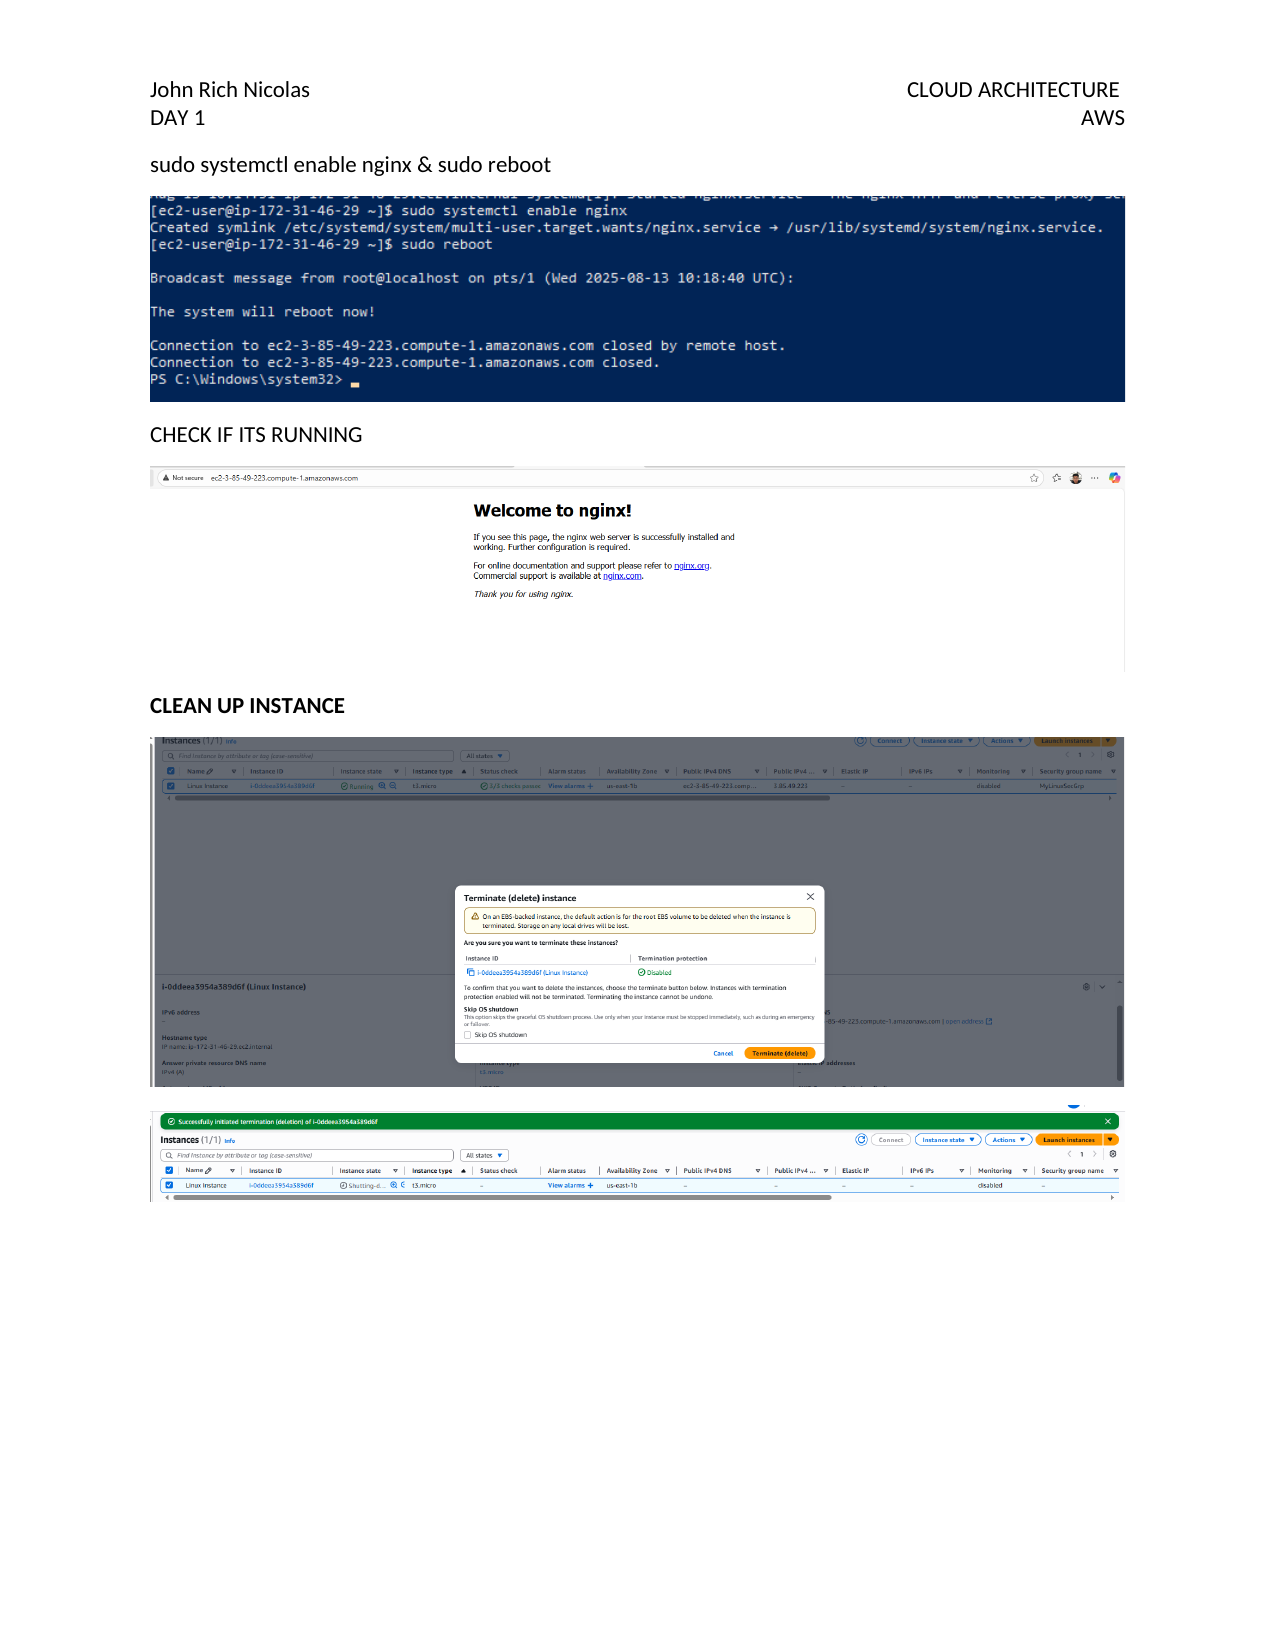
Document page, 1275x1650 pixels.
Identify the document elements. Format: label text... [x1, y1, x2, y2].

text CHECK IF ITS RUNNING [150, 420, 1125, 448]
picture [150, 466, 1125, 672]
text sudo systemctl enable nginx & sudo reboot [150, 150, 1125, 178]
text CLEAN UP INSTANCE [150, 691, 1125, 719]
picture [150, 737, 1125, 1087]
picture [150, 196, 1125, 402]
picture [150, 1105, 1125, 1202]
